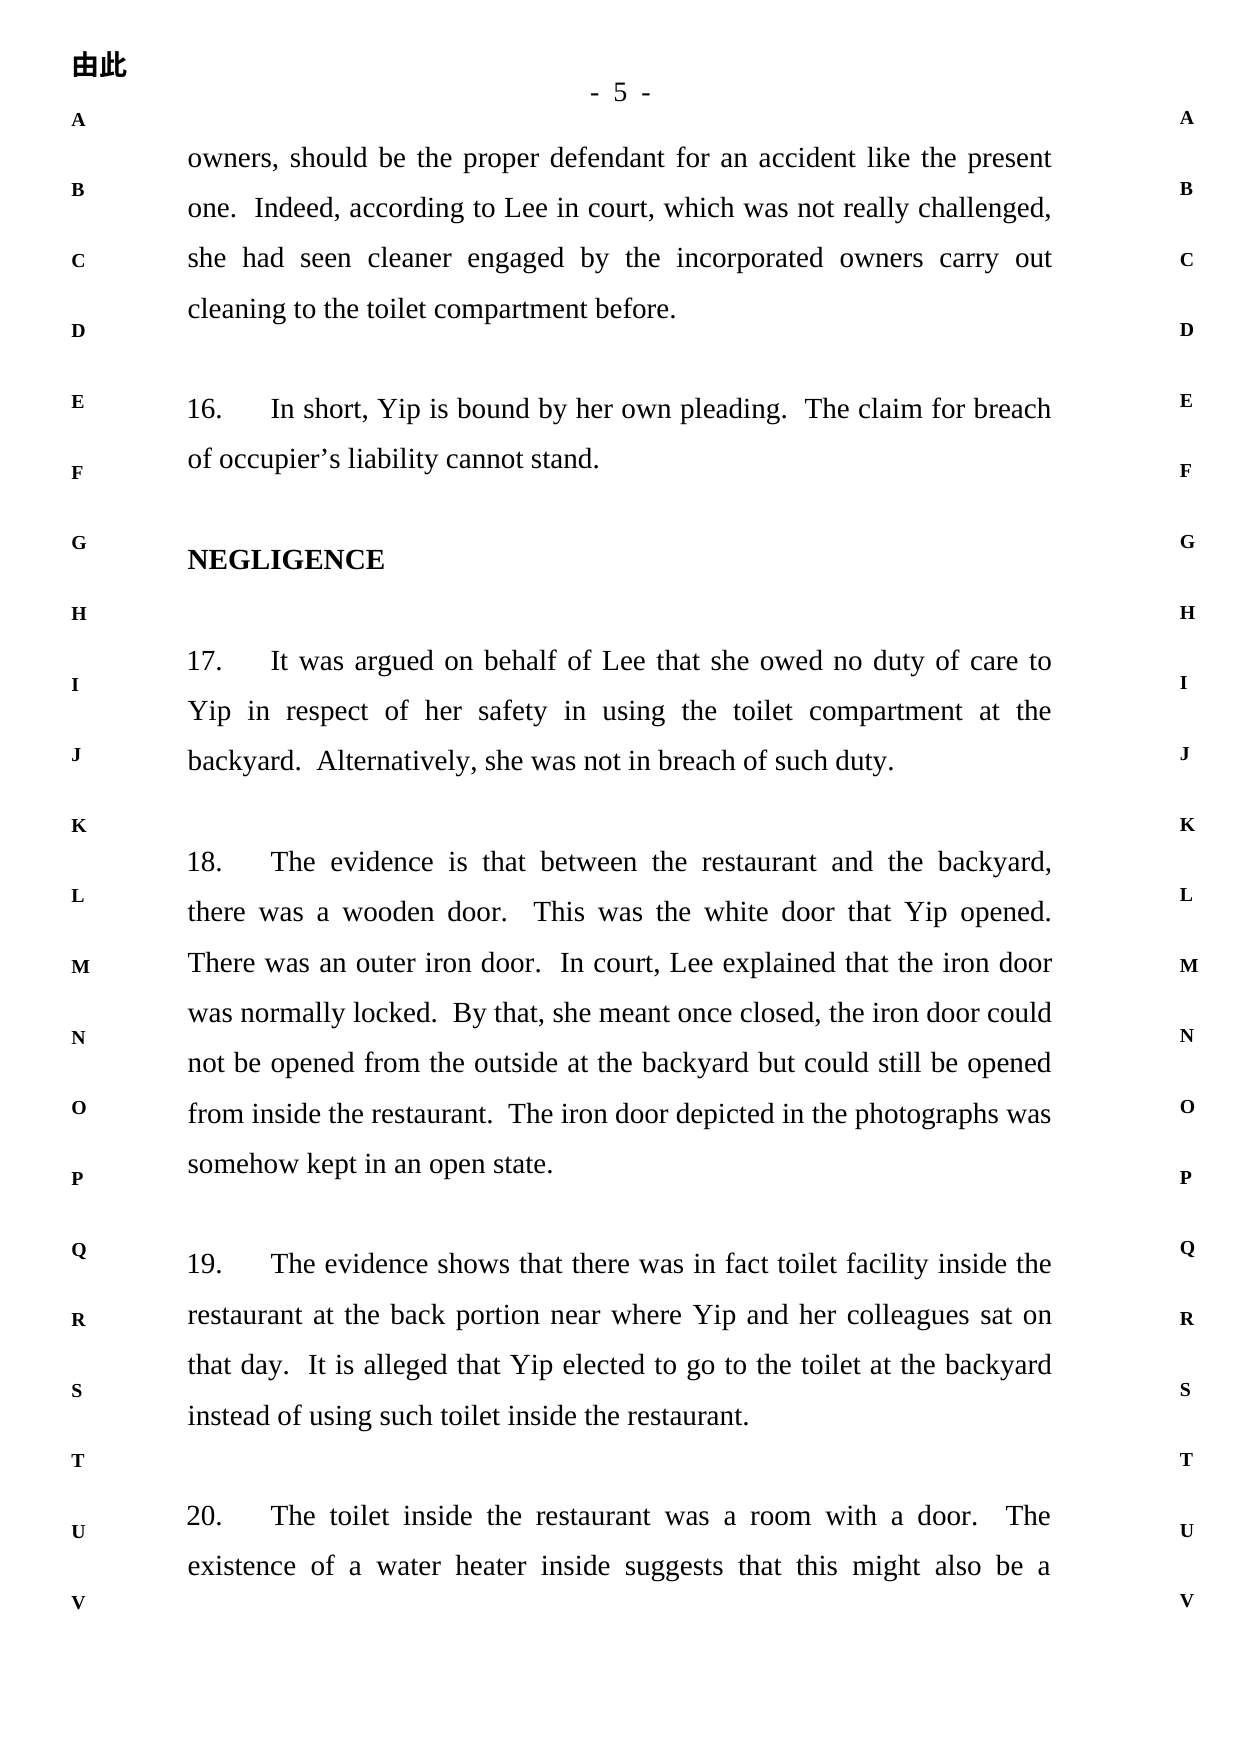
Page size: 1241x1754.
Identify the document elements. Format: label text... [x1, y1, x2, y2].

list It was argued on behalf of Lee that she owed no duty of care to Yip in respect of her safety in using the toilet compartment at the backyard. Alternatively, she was not in breach of such duty. [186, 643, 1053, 777]
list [186, 1498, 1053, 1582]
list The evidence shows that there was in fact toilet facility inside the restaurant at the back portion near where Yip and her colleagues sat on that day. It is alleged that Yip elected to go to the toilet at the backyard instead of using such toilet inside the restaurant. [186, 1247, 1053, 1431]
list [186, 140, 1053, 324]
text NEGLIGENCE [187, 542, 1053, 576]
list The evidence is that between the restaurant and the backyard, there was a wooden door. This was the white door that Yip opened. There was an outer iron door. In court, Lee explained that the iron door was normally locked. By that, she meant once closed, the iron door could not be opened from the outside at the backyard but could still be opened from inside the restaurant. The iron door depicted in the photographs was somehow kept in an open state. [186, 844, 1053, 1179]
list In short, Yip is bound by her own pleading. The claim for breach of occupier’s liability cannot stand. [186, 391, 1053, 475]
